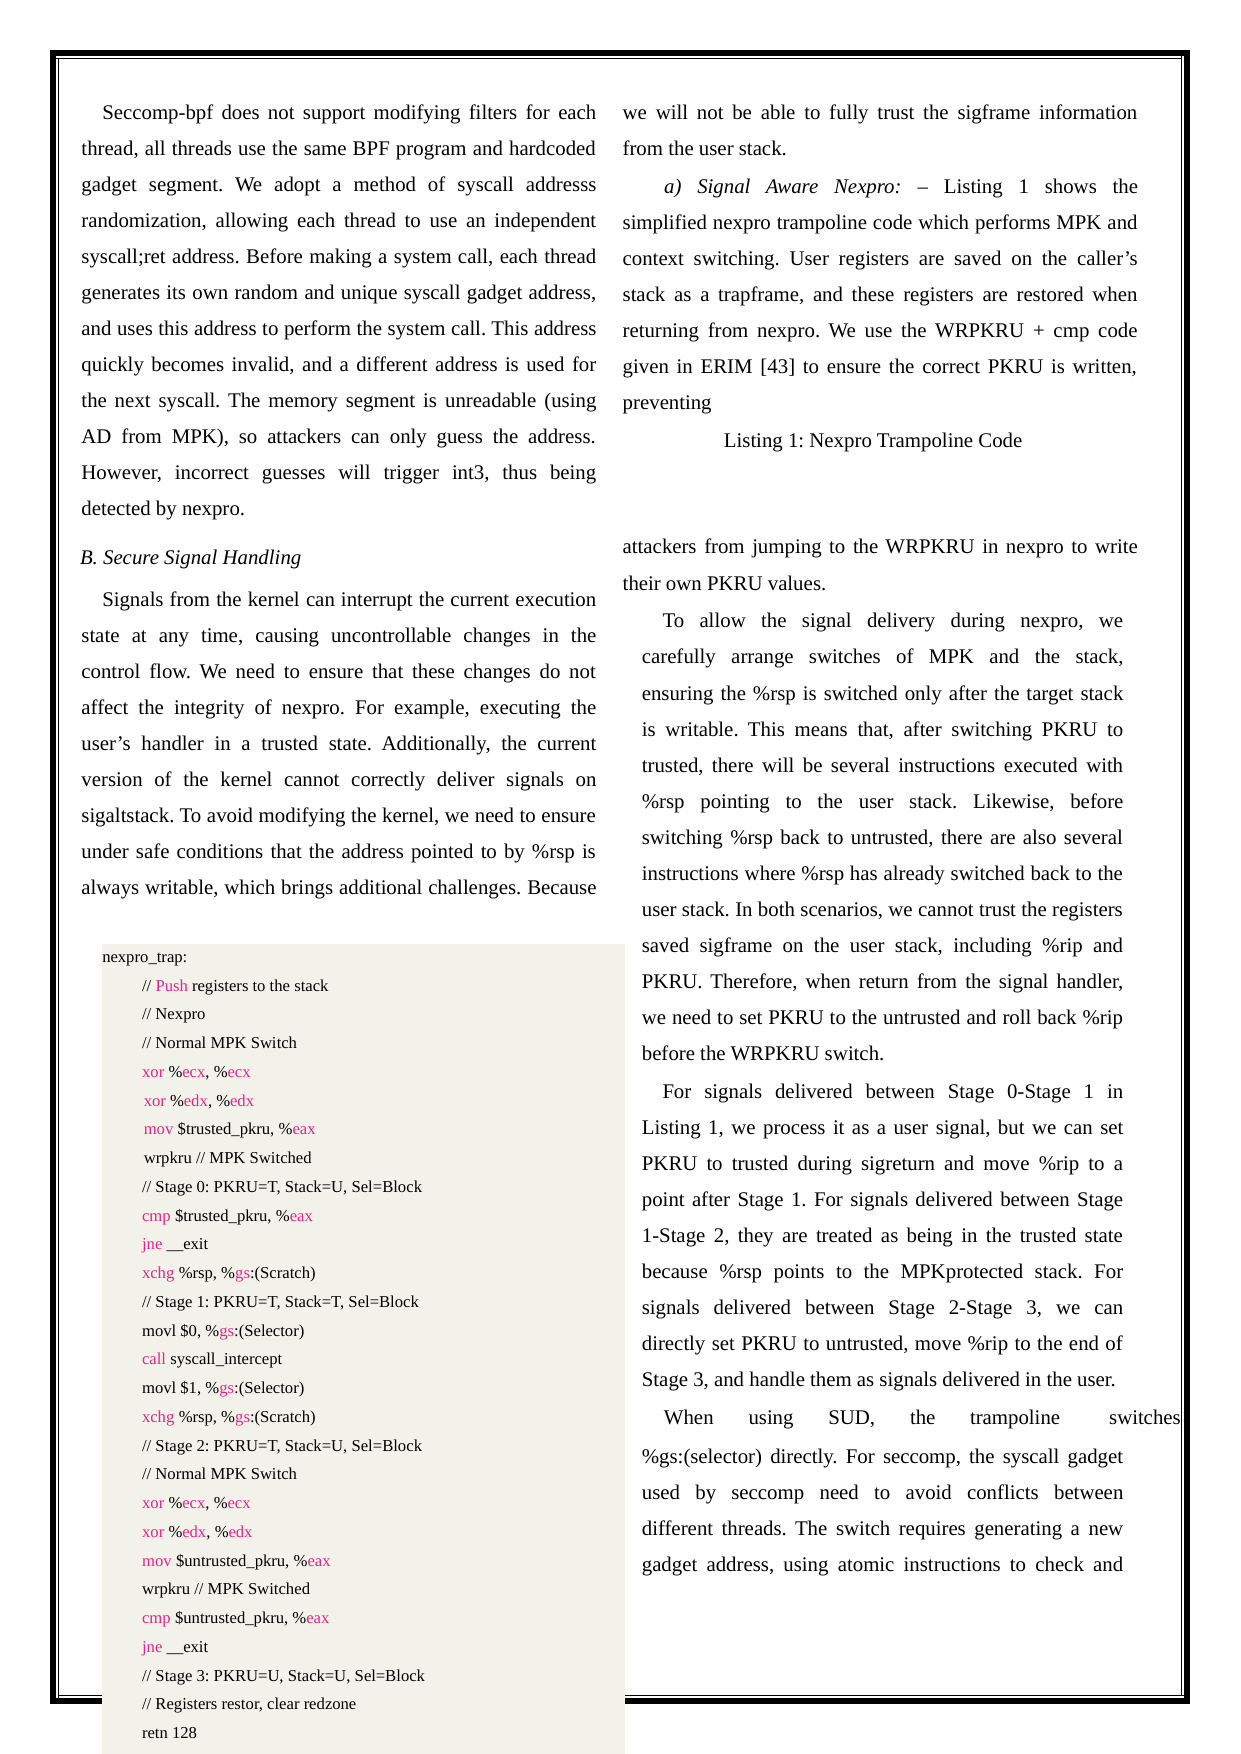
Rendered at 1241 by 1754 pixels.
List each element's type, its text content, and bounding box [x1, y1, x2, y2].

text attackers from jumping to the WRPKRU in nexpro to write their own PKRU values. [622, 534, 1138, 594]
table_header nexpro_trap: // Push registers to the stack // Nexpro // Normal MPK Switch xor %ecx, %ecx xor %edx, %edx mov $trusted_pkru, %eax wrpkru // MPK Switched // Stage 0: PKRU=T, Stack=U, Sel=Block cmp $trusted_pkru, %eax jne __exit xchg %rsp, %gs:(Scratch) // Stage 1: PKRU=T, Stack=T, Sel=Block movl $0, %gs:(Selector) call syscall_intercept movl $1, %gs:(Selector) xchg %rsp, %gs:(Scratch) // Stage 2: PKRU=T, Stack=U, Sel=Block // Normal MPK Switch xor %ecx, %ecx xor %edx, %edx mov $untrusted_pkru, %eax wrpkru // MPK Switched cmp $untrusted_pkru, %eax jne __exit // Stage 3: PKRU=U, Stack=U, Sel=Block // Registers restor, clear redzone retn 128 [102, 944, 625, 1754]
text For signals delivered between Stage 0-Stage 1 in Listing 1, we process it as a user signal, but we can set PKRU to trusted during sigreturn and move %rip to a point after Stage 1. For signals delivered between Stage 1-Stage 2, they are treated as being in the trusted state because %rsp points to the MPKprotected stack. For signals delivered between Stage 2-Stage 3, we can directly set PKRU to untrusted, move %rip to the end of Stage 3, and handle them as signals delivered in the user. [642, 1079, 1124, 1391]
subtitle Listing 1: Nexpro Trampoline Code [622, 428, 1124, 452]
text To allow the signal delivery during nexpro, we carefully arrange switches of MPK and the stack, ensuring the %rsp is switched only after the target stack is writable. This means that, after switching PKRU to trusted, there will be several instructions executed with %rsp pointing to the user stack. Likewise, before switching %rsp back to untrusted, there are also several instructions where %rsp has already switched back to the user stack. In both scenarios, we cannot trust the registers saved sigframe on the user stack, including %rip and PKRU. Therefore, when return from the signal handler, we need to set PKRU to the untrusted and roll back %rip before the WRPKRU switch. [642, 608, 1124, 1065]
text When using SUD, the trampoline switches [625, 1405, 1138, 1429]
subtitle B. Secure Signal Handling [80, 545, 597, 569]
text Seccomp-bpf does not support modifying filters for each thread, all threads use the same BPF program and hardcoded gadget segment. We adopt a method of syscall addresss randomization, allowing each thread to use an independent syscall;ret address. Before making a system call, each thread generates its own random and unique syscall gadget address, and uses this address to perform the system call. This address quickly becomes invalid, and a different address is used for the next syscall. The memory segment is unreadable (using AD from MPK), so attackers can only guess the address. However, incorrect guesses will trigger int3, thus being detected by nexpro. [81, 100, 597, 520]
text a) Signal Aware Nexpro: – Listing 1 shows the simplified nexpro trampoline code which performs MPK and context switching. User registers are saved on the caller’s stack as a trapframe, and these registers are restored when returning from nexpro. We use the WRPKRU + cmp code given in ERIM [43] to ensure the correct PKRU is written, preventing [622, 174, 1138, 414]
text Signals from the kernel can interrupt the current execution state at any time, causing uncontrollable changes in the control flow. We need to ensure that these changes do not affect the integrity of nexpro. For example, executing the user’s handler in a trusted state. Additionally, the current version of the kernel cannot correctly deliver signals on sigaltstack. To avoid modifying the kernel, we need to ensure under safe conditions that the address pointed to by %rsp is always writable, which brings additional challenges. Because we will not be able to fully trust the sigframe information from the user stack. [81, 586, 597, 899]
